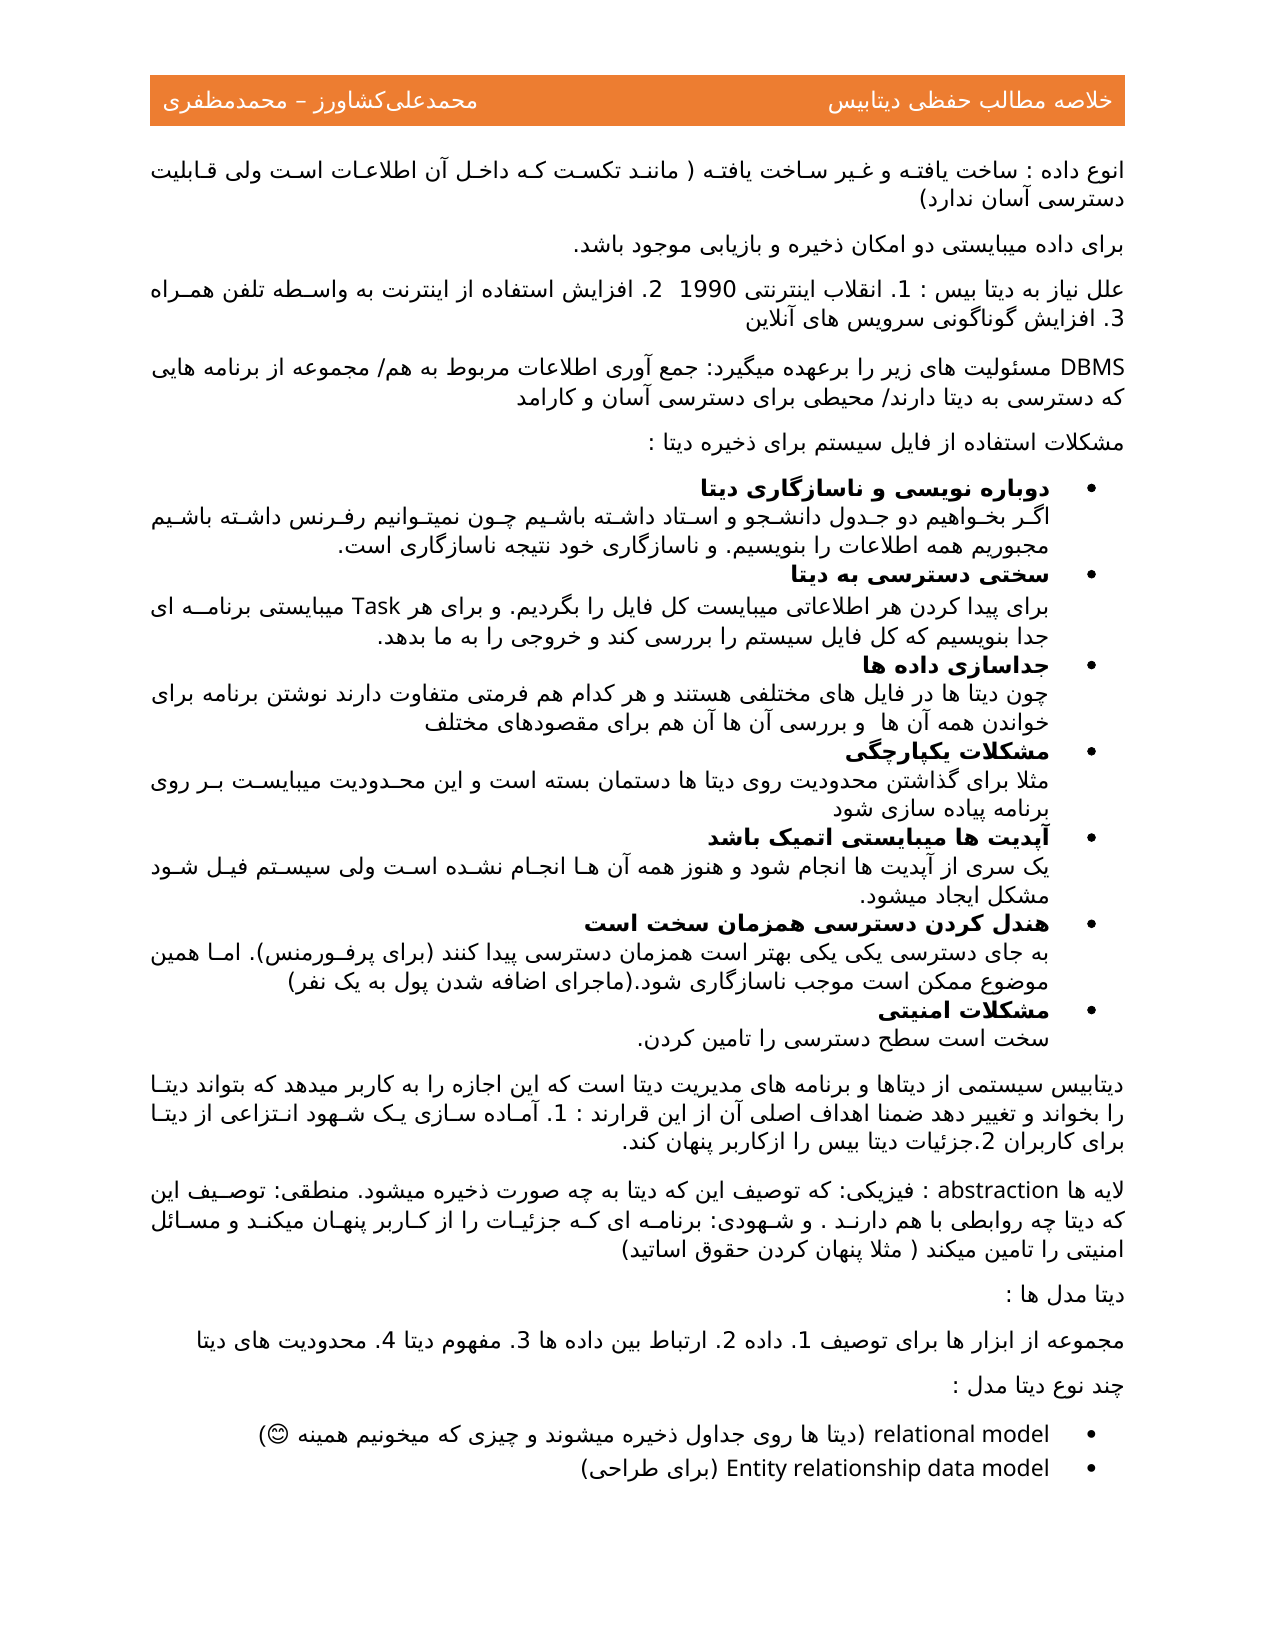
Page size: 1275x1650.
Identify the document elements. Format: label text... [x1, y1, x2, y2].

list برای پیدا کردن هر اطلاعاتی میبایست کل فایل را بگردیم. و برای هر Task میبایستی برنامه ای جدا بنویسیم که کل فایل سیستم را بررسی کند و خروجی را به ما بدهد. [150, 590, 1050, 650]
list Entity relationship data model (برای طراحی) [150, 1451, 1087, 1483]
list جداسازی داده ها [150, 652, 1087, 678]
list به جای دسترسی یکی یکی بهتر است همزمان دسترسی پیدا کنند (برای پرفورمنس). اما همین موضوع ممکن است موجب ناسازگاری شود.(ماجرای اضافه شدن پول به یک نفر) [150, 939, 1050, 995]
list هندل کردن دسترسی همزمان سخت است [150, 911, 1087, 937]
list دوباره نویسی و ناسازگاری دیتا [150, 475, 1087, 501]
text دیتا مدل ها : [150, 1281, 1125, 1308]
list relational model (دیتا ها روی جداول ذخیره میشوند و چیزی که میخونیم همینه ) [150, 1418, 1087, 1449]
text انوع داده : ساخت یافته و غیر ساخت یافته ( مانند تکست که داخل آن اطلاعات است ولی قابلیت دسترسی آسان ندارد) [150, 157, 1125, 212]
list مشکلات یکپارچگی [150, 738, 1087, 765]
text چند نوع دیتا مدل : [150, 1372, 1125, 1399]
list اگر بخواهیم دو جدول دانشجو و استاد داشته باشیم چون نمیتوانیم رفرنس داشته باشیم مجبوریم همه اطلاعات را بنویسیم. و ناسازگاری خود نتیجه ناسازگاری است. [150, 503, 1050, 559]
list چون دیتا ها در فایل های مختلفی هستند و هر کدام هم فرمتی متفاوت دارند نوشتن برنامه برای خواندن همه آن ها و بررسی آن ها آن هم برای مقصود‌های مختلف [150, 681, 1050, 736]
text مشکلات استفاده از فایل سیستم برای ذخیره دیتا : [150, 429, 1125, 456]
text علل نیاز به دیتا بیس : 1. انقلاب اینترنتی 1990 2. افزایش استفاده از اینترنت به واسطه تلفن همراه 3. افزایش گوناگونی سرویس های آنلاین [150, 276, 1125, 332]
list مشکلات امنیتی [150, 997, 1087, 1023]
text مجموعه از ابزار ها برای توصیف 1. داده 2. ارتباط بین داده ها 3. مفهوم دیتا 4. محدودیت های دیتا [150, 1327, 1125, 1353]
list سختی دسترسی به دیتا [150, 561, 1087, 588]
text برای داده میبایستی دو امکان ذخیره و بازیابی موجود باشد. [150, 231, 1125, 258]
list مثلا برای گذاشتن محدودیت روی دیتا ها دستمان بسته است و این محدودیت میبایست بر روی برنامه پیاده سازی شود [150, 767, 1050, 822]
list یک سری از آپدیت ها انجام شود و هنوز همه آن ها انجام نشده است ولی سیستم فیل شود مشکل ایجاد میشود. [150, 853, 1050, 908]
text DBMS مسئولیت های زیر را برعهده میگیرد: جمع آوری اطلاعات مربوط به هم/ مجموعه از برنامه هایی که دسترسی به دیتا دارند/ محیطی برای دسترسی آسان و کارامد [150, 351, 1125, 411]
list سخت است سطح دسترسی را تامین کردن. [150, 1026, 1050, 1052]
list آپدیت ها میبایستی اتمیک باشد [150, 824, 1087, 851]
text لایه ها abstraction : فیزیکی: که توصیف این که دیتا به چه صورت ذخیره میشود. منطقی: توصیف این که دیتا چه روابطی با هم دارند . و شهودی: برنامه ای که جزئیات را از کاربر پنهان میکند و مسائل امنیتی را تامین میکند ( مثلا پنهان کردن حقوق اساتید) [150, 1174, 1125, 1263]
text دیتابیس سیستمی از دیتاها و برنامه های مدیریت دیتا است که این اجازه را به کاربر میدهد که بتواند دیتا را بخواند و تغییر دهد ضمنا اهداف اصلی آن از این قرارند : 1. آماده سازی یک شهود انتزاعی از دیتا برای کاربران 2.جزئیات دیتا بیس را ازکاربر پنهان کند. [150, 1071, 1125, 1155]
